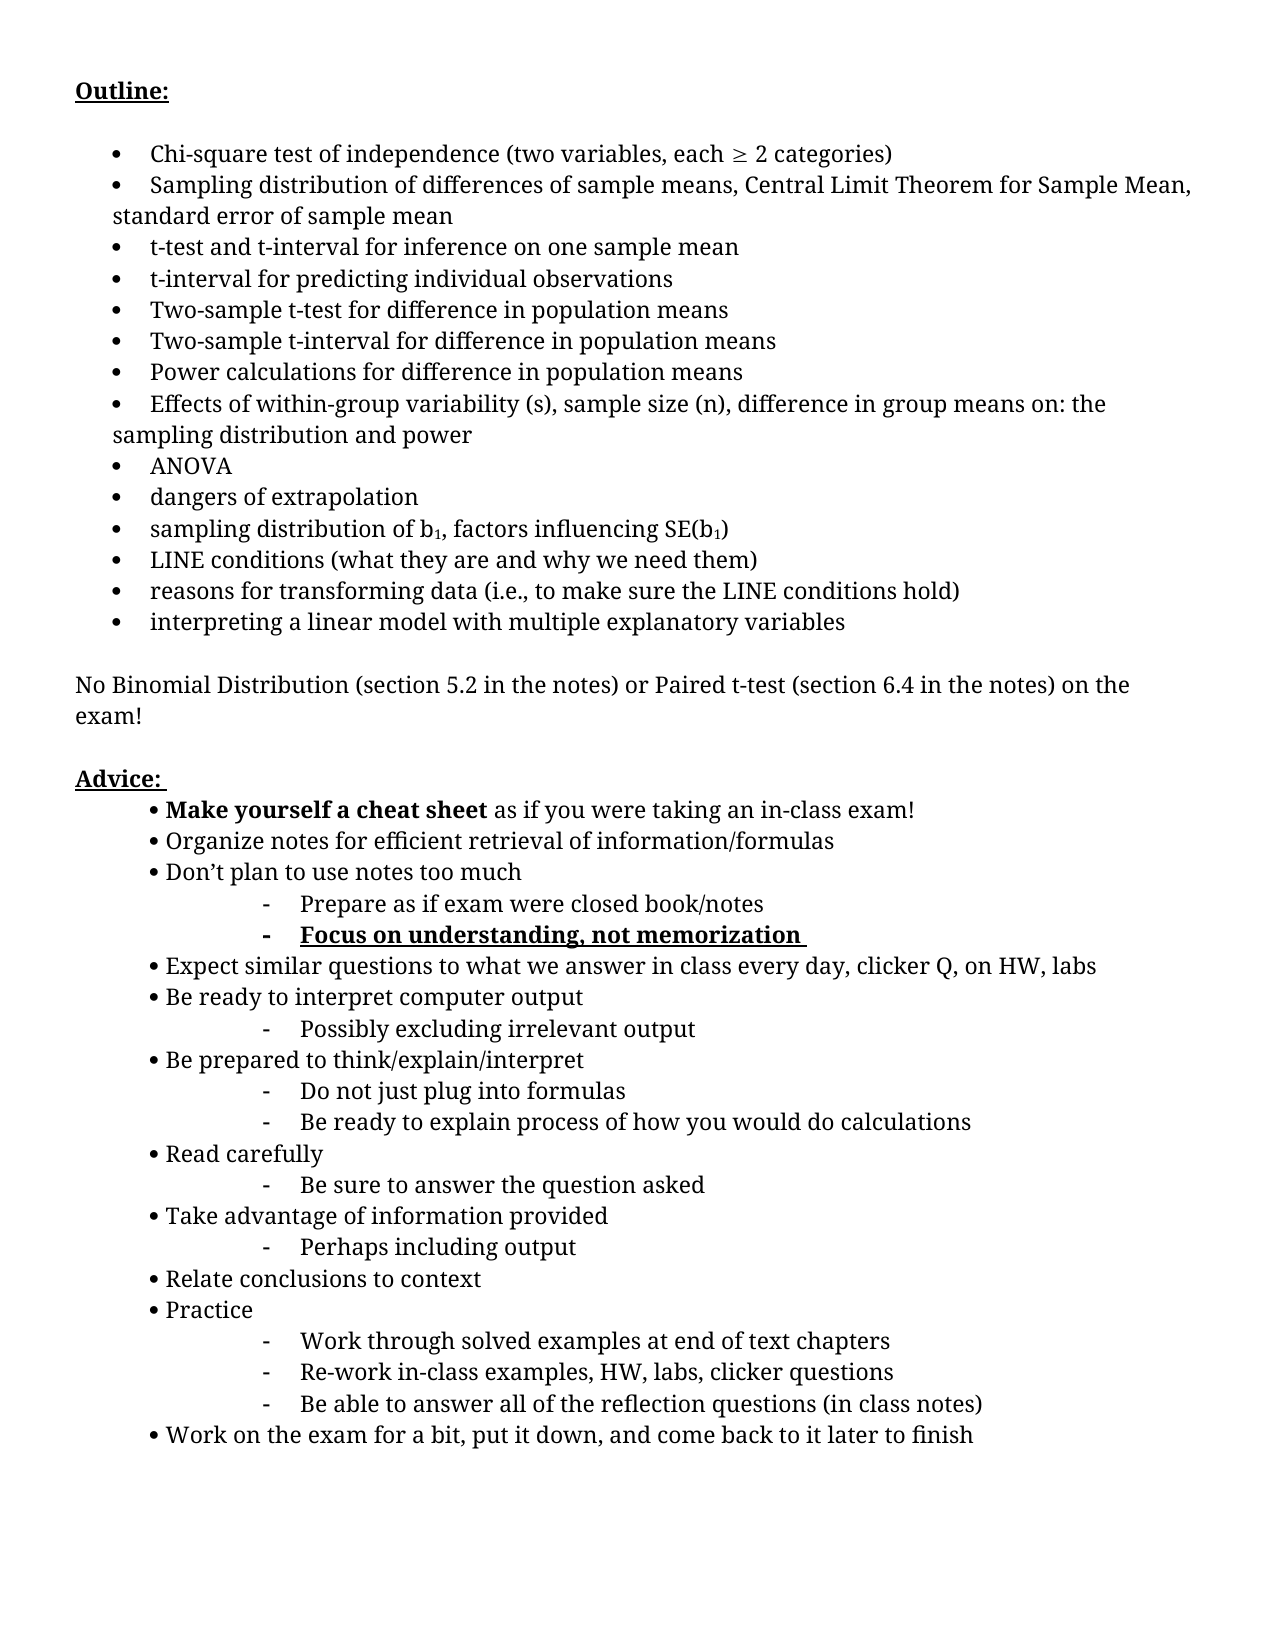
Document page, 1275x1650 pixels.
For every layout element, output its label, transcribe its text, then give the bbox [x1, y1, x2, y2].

list Re-work in-class examples, HW, labs, clicker questions [262, 1356, 1200, 1387]
list Do not just plug into formulas [262, 1075, 1200, 1106]
list interpreting a linear model with multiple explanatory variables [112, 606, 1200, 637]
list Be sure to answer the question asked [262, 1169, 1200, 1200]
list sampling distribution of b1, factors influencing SE(b1) [112, 512, 1200, 544]
list Be ready to explain process of how you would do calculations [262, 1106, 1200, 1137]
text Relate conclusions to context [150, 1262, 1200, 1294]
list Work through solved examples at end of text chapters [262, 1325, 1200, 1356]
text Advice: [75, 762, 1200, 794]
list Be able to answer all of the reflection questions (in class notes) [262, 1387, 1200, 1419]
list dangers of extrapolation [112, 481, 1200, 512]
text Be prepared to think/explain/interpret [150, 1044, 1200, 1075]
text Read carefully [150, 1137, 1200, 1169]
text No Binomial Distribution (section 5.2 in the notes) or Paired t-test (section 6.4 in the notes) on the exam! [75, 669, 1200, 731]
list t-test and t-interval for inference on one sample mean [112, 231, 1200, 262]
text Outline: [75, 75, 1200, 106]
list Perhaps including output [262, 1231, 1200, 1262]
list reasons for transforming data (i.e., to make sure the LINE conditions hold) [112, 575, 1200, 606]
text Be ready to interpret computer output [150, 981, 1200, 1012]
list Two-sample t-interval for difference in population means [112, 325, 1200, 356]
text Make yourself a cheat sheet as if you were taking an in-class exam! [150, 794, 1200, 825]
list Focus on understanding, not memorization [262, 919, 1200, 950]
list Possibly excluding irrelevant output [262, 1012, 1200, 1044]
list Prepare as if exam were closed book/notes [262, 887, 1200, 919]
list Effects of within-group variability (s), sample size (n), difference in group means on: the sampling distribution and power [112, 387, 1200, 450]
list ANOVA [112, 450, 1200, 481]
text Organize notes for efficient retrieval of information/formulas [150, 825, 1200, 856]
text Practice [150, 1294, 1200, 1325]
list LINE conditions (what they are and why we need them) [112, 544, 1200, 575]
list Chi-square test of independence (two variables, each 2 categories) [112, 137, 1200, 169]
text Expect similar questions to what we answer in class every day, clicker Q, on HW, labs [150, 950, 1200, 981]
list Power calculations for difference in population means [112, 356, 1200, 387]
list Sampling distribution of differences of sample means, Central Limit Theorem for Sample Mean, standard error of sample mean [112, 169, 1200, 231]
list Two-sample t-test for difference in population means [112, 294, 1200, 325]
text Take advantage of information provided [150, 1200, 1200, 1231]
text Don’t plan to use notes too much [150, 856, 1200, 887]
text Work on the exam for a bit, put it down, and come back to it later to finish [150, 1419, 1200, 1450]
list t-interval for predicting individual observations [112, 262, 1200, 294]
